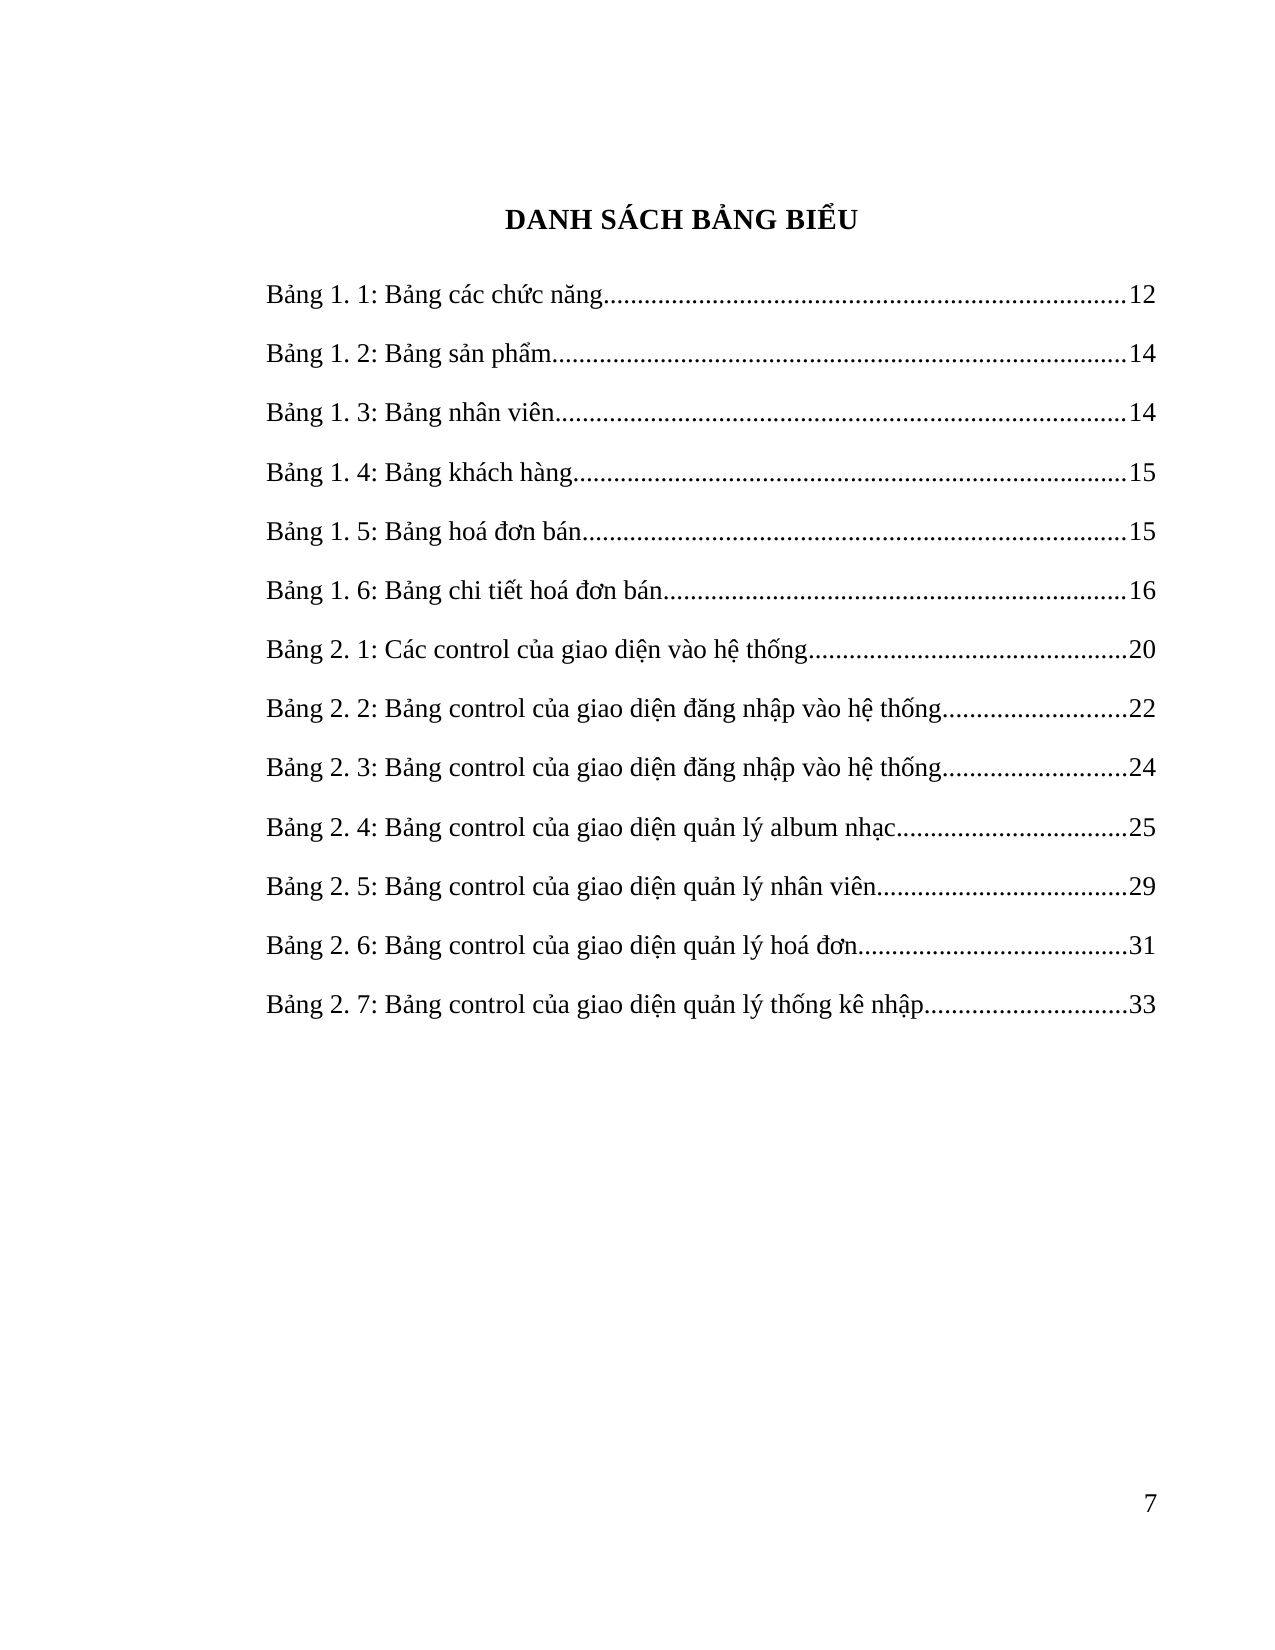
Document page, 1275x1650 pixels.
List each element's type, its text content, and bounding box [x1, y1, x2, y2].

text Bảng 1. 4: Bảng khách hàng 15 [207, 456, 1157, 487]
text Bảng 2. 6: Bảng control của giao diện quản lý hoá đơn 31 [207, 929, 1157, 960]
text DANH SÁCH BẢNG BIỂU [207, 202, 1157, 236]
text Bảng 2. 7: Bảng control của giao diện quản lý thống kê nhập 33 [207, 988, 1157, 1019]
text Bảng 2. 1: Các control của giao diện vào hệ thống 20 [207, 633, 1157, 664]
text Bảng 2. 4: Bảng control của giao diện quản lý album nhạc 25 [207, 811, 1157, 842]
text Bảng 1. 5: Bảng hoá đơn bán 15 [207, 515, 1157, 546]
text Bảng 1. 6: Bảng chi tiết hoá đơn bán 16 [207, 574, 1157, 605]
text Bảng 2. 5: Bảng control của giao diện quản lý nhân viên 29 [207, 870, 1157, 901]
text Bảng 1. 2: Bảng sản phẩm 14 [207, 337, 1157, 368]
text Bảng 2. 3: Bảng control của giao diện đăng nhập vào hệ thống 24 [207, 752, 1157, 783]
text Bảng 2. 2: Bảng control của giao diện đăng nhập vào hệ thống 22 [207, 692, 1157, 723]
text Bảng 1. 1: Bảng các chức năng 12 [207, 278, 1157, 309]
text Bảng 1. 3: Bảng nhân viên 14 [207, 397, 1157, 428]
